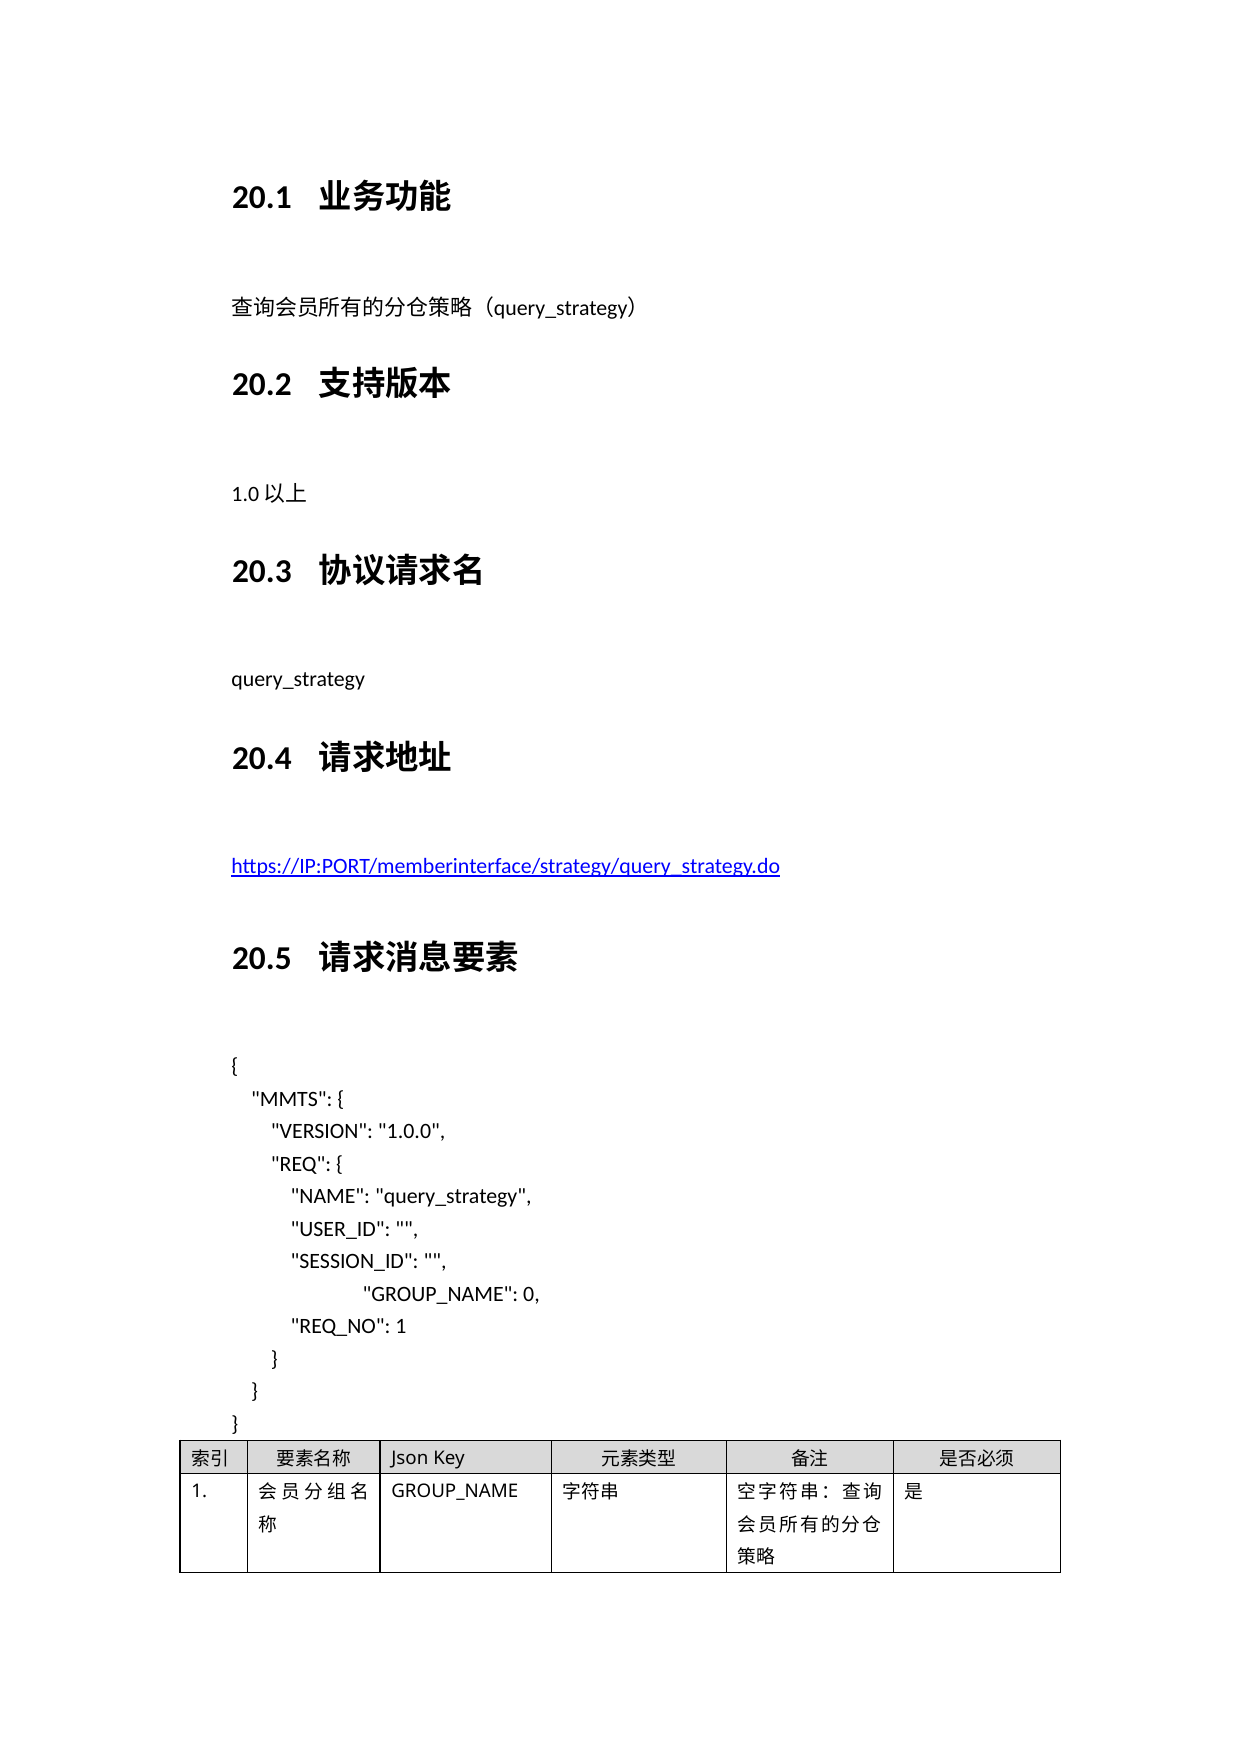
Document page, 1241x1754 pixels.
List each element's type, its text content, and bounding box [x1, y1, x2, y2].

table_header 要素名称 [248, 1441, 379, 1473]
text } [187, 1342, 1053, 1374]
table_header 元素类型 [552, 1441, 726, 1473]
text "USER_ID": "", [187, 1212, 1053, 1244]
text 查询会员所有的分仓策略（query_strategy） [231, 289, 1053, 322]
text } [187, 1374, 1053, 1407]
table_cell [727, 1474, 893, 1572]
table_cell 会员分组名称 [248, 1474, 379, 1572]
table_cell 字符串 [552, 1474, 726, 1572]
table_cell GROUP_NAME [381, 1474, 551, 1572]
table_header 索引 [181, 1441, 247, 1473]
table_header 是否必须 [894, 1441, 1060, 1473]
text https://IP:PORT/memberinterface/strategy/query_strategy.do [187, 849, 1053, 882]
table_header Json Key [381, 1441, 551, 1473]
subtitle 支持版本 [232, 349, 1053, 414]
subtitle 请求消息要素 [232, 922, 1053, 987]
text "SESSION_ID": "", [187, 1244, 1053, 1277]
subtitle 请求地址 [232, 722, 1053, 787]
text "REQ_NO": 1 [187, 1309, 1053, 1342]
text "NAME": "query_strategy", [187, 1179, 1053, 1212]
subtitle 业务功能 [232, 162, 1053, 227]
subtitle 协议请求名 [232, 536, 1053, 601]
table_header 备注 [727, 1441, 893, 1473]
text "MMTS": { [187, 1082, 1053, 1114]
table_cell 是 [894, 1474, 1060, 1572]
text 1.0以上 [231, 476, 1053, 508]
text "VERSION": "1.0.0", [187, 1114, 1053, 1147]
text } [187, 1407, 1053, 1439]
text "GROUP_NAME": 0, [187, 1277, 1053, 1309]
text "REQ": { [187, 1147, 1053, 1179]
table_cell [181, 1474, 247, 1572]
text query_strategy [187, 663, 1053, 695]
text { [187, 1049, 1053, 1082]
